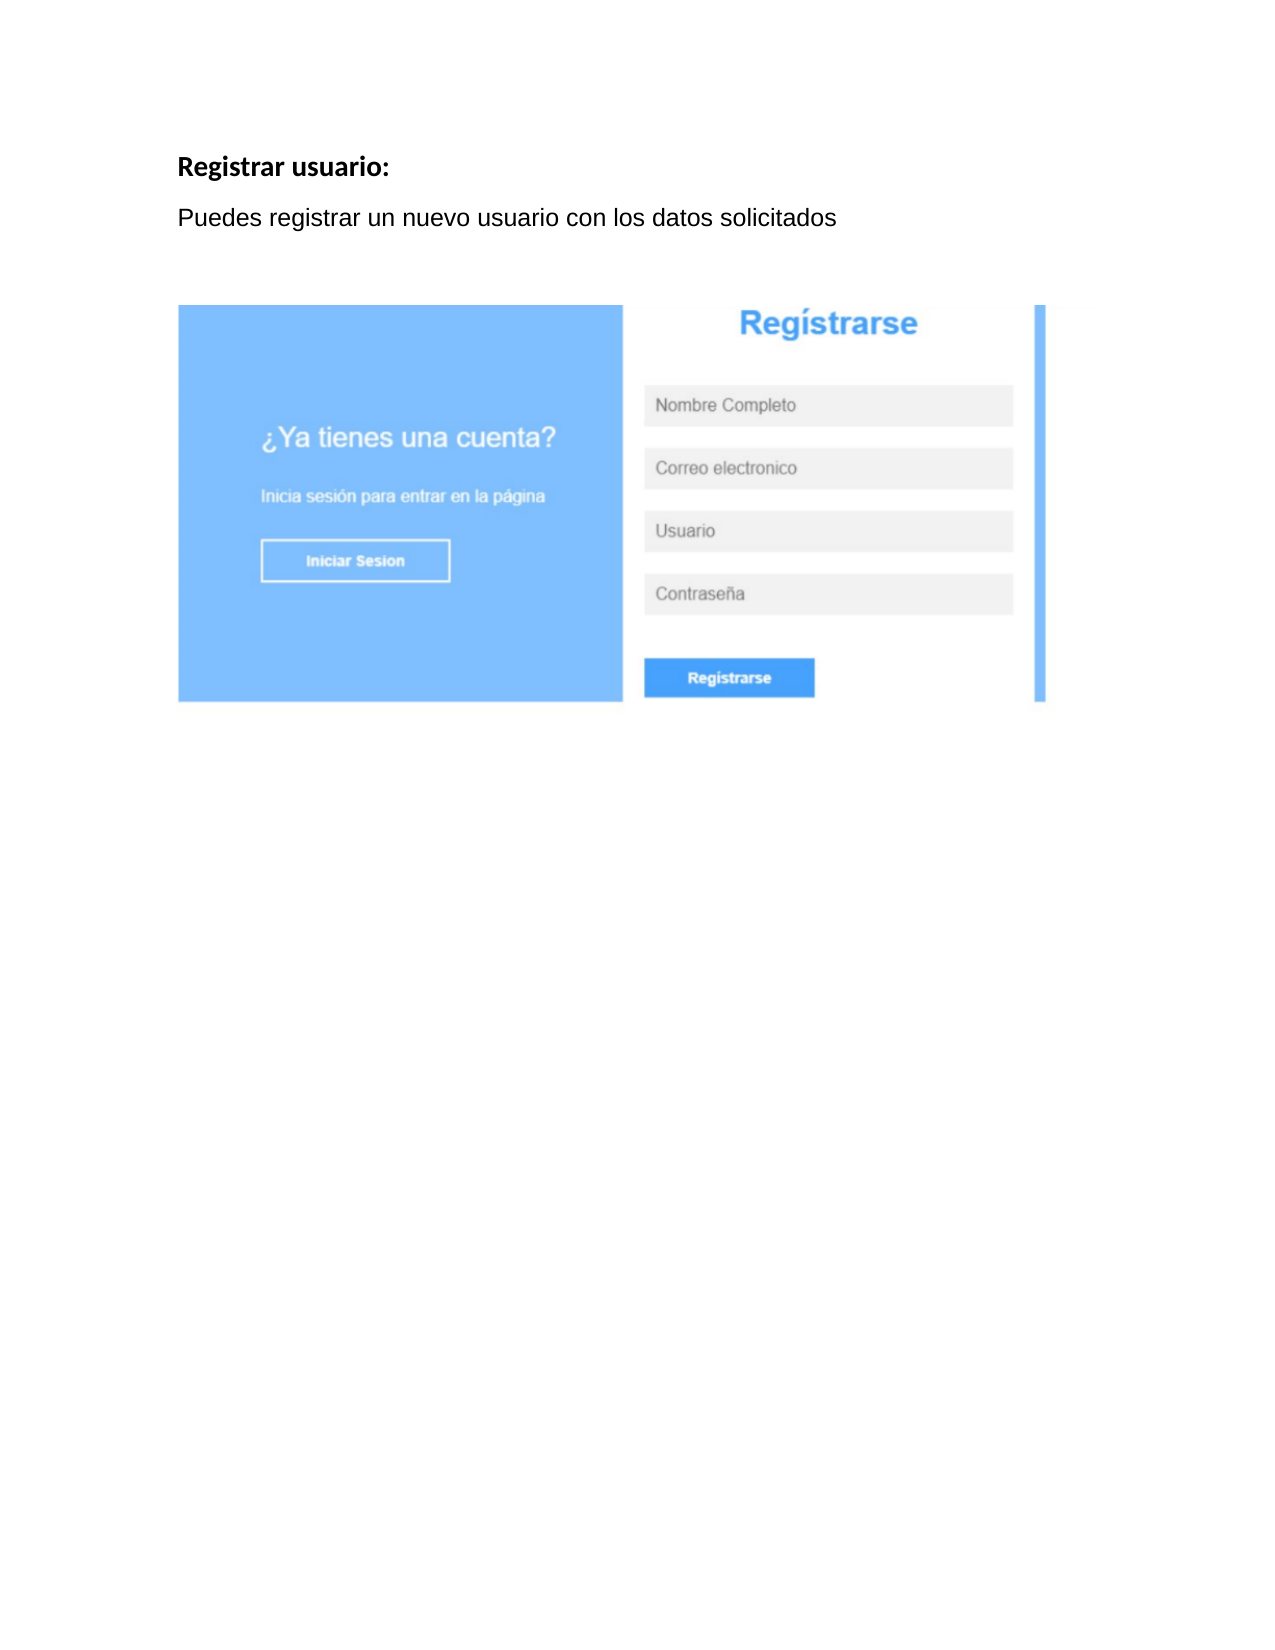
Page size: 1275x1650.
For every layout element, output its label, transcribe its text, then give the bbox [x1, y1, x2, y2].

picture [177, 305, 1098, 752]
text Registrar usuario: [177, 148, 1098, 183]
text Puedes registrar un nuevo usuario con los datos solicitados [177, 203, 1098, 231]
